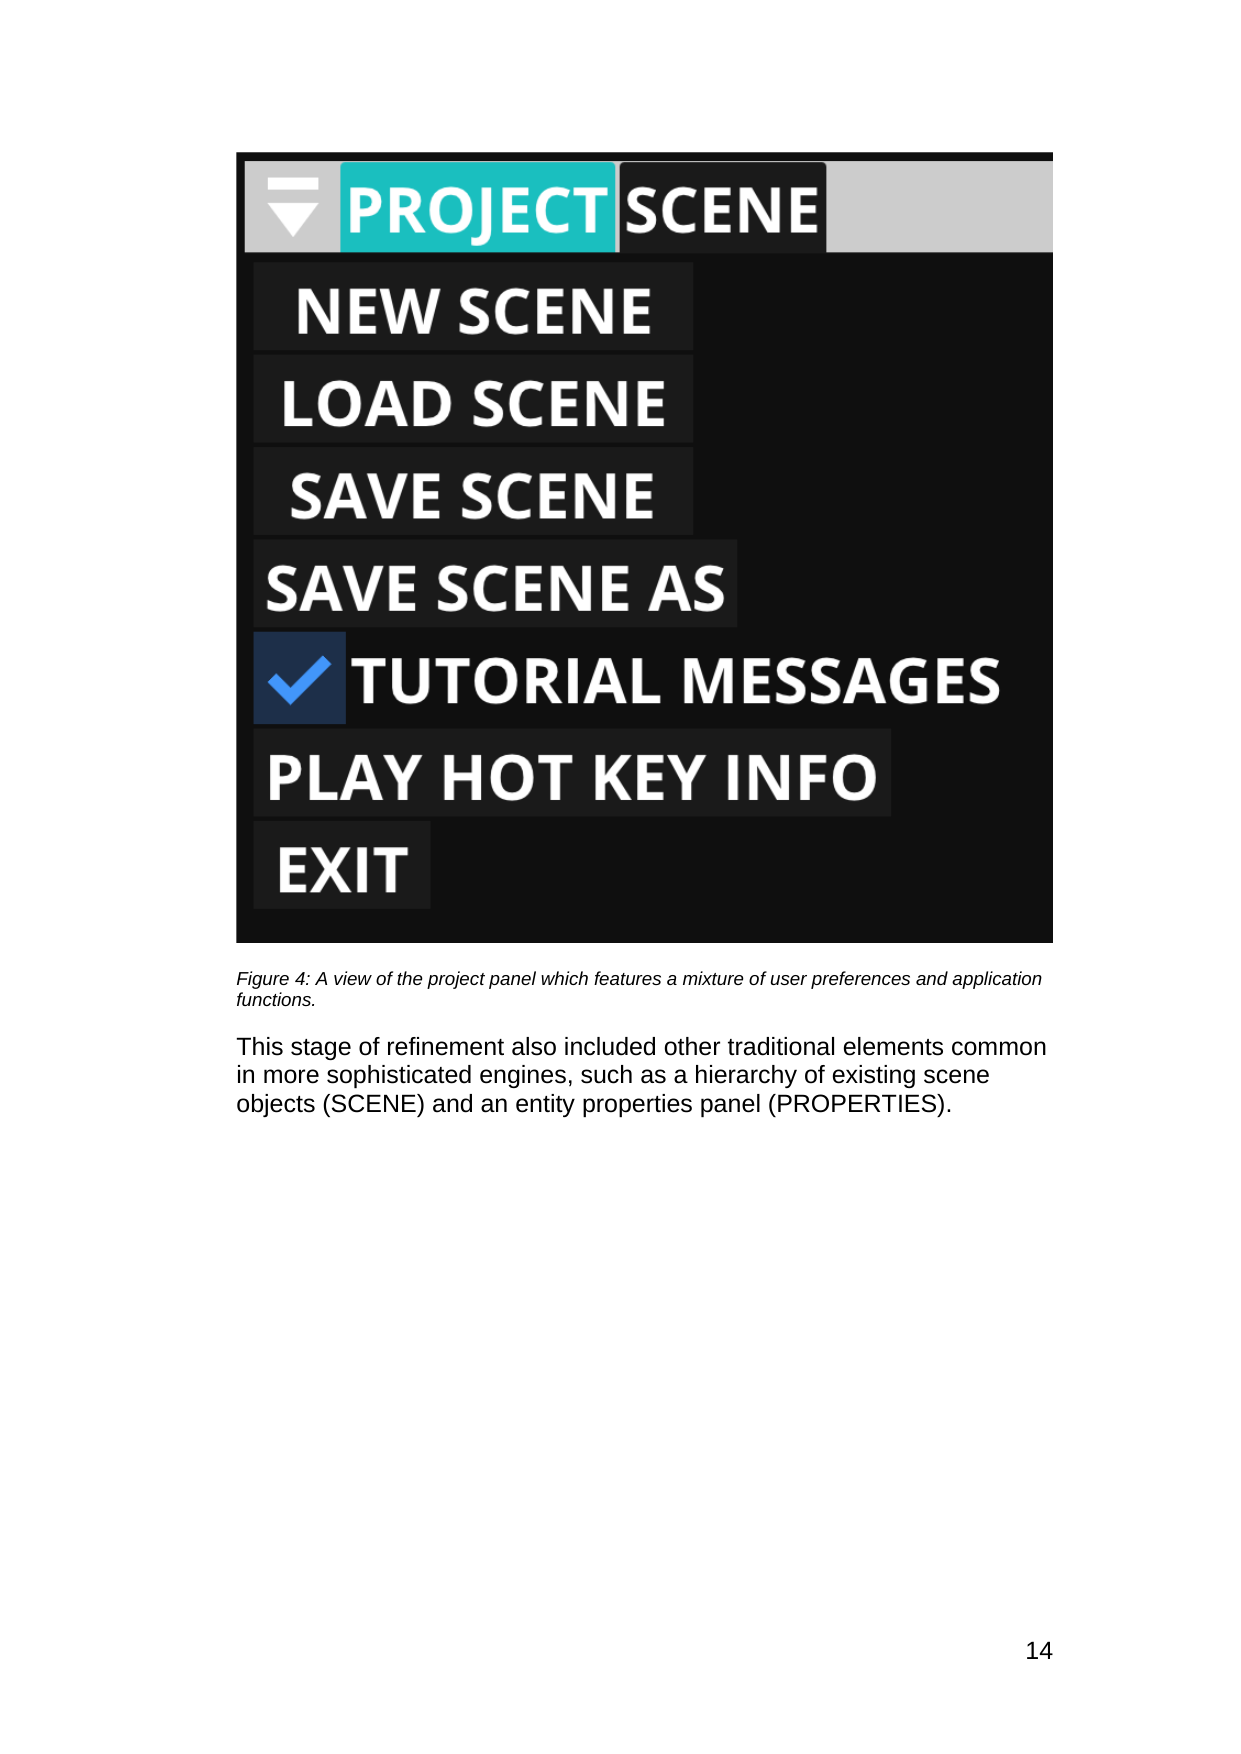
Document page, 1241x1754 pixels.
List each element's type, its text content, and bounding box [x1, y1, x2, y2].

text This stage of refinement also included other traditional elements common in more sophisticated engines, such as a hierarchy of existing scene objects (SCENE) and an entity properties panel (PROPERTIES). [236, 1032, 1053, 1118]
picture [236, 150, 1053, 943]
